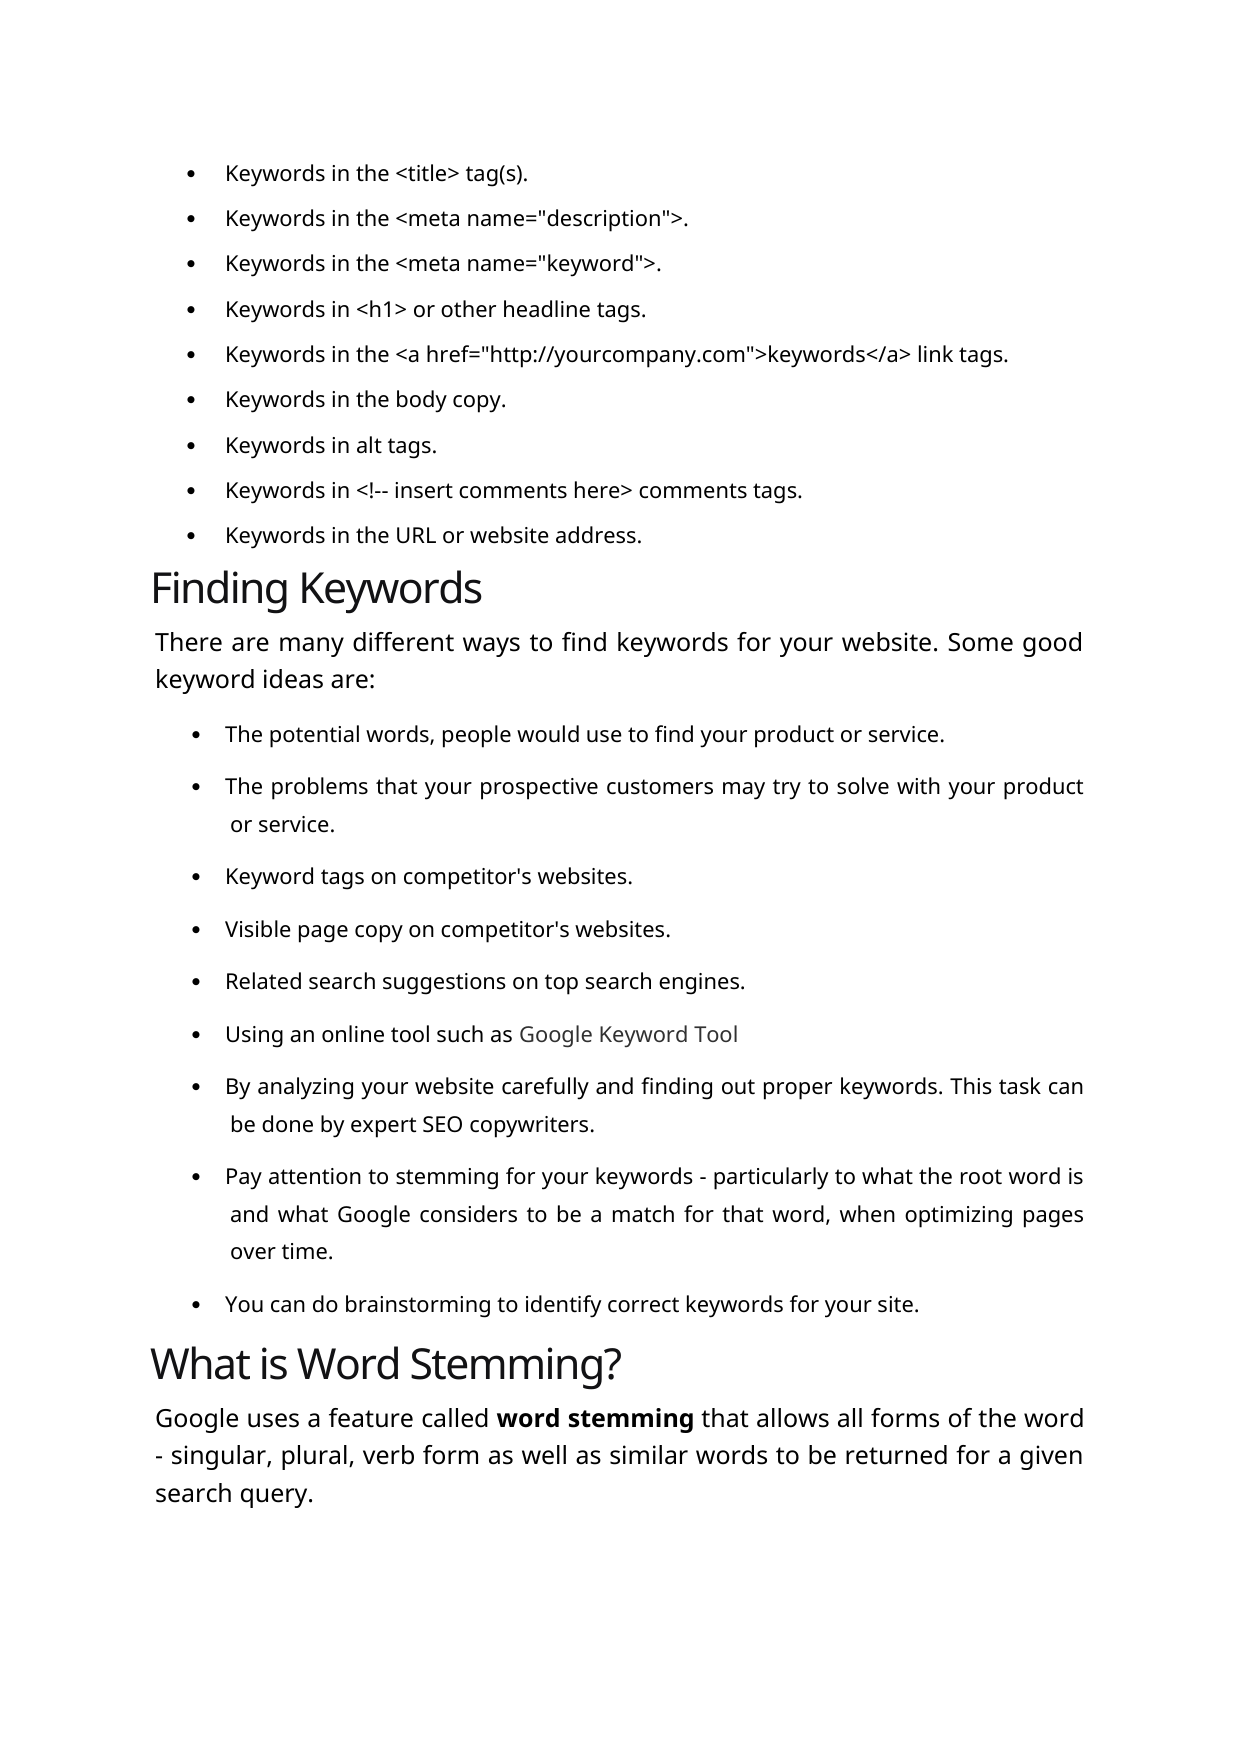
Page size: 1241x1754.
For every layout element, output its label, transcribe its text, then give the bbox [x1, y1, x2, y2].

list The potential words, people would use to find your product or service. [192, 711, 1085, 748]
list You can do brainstorming to identify correct keywords for your site. [192, 1281, 1085, 1318]
list Keywords in the <meta name="keyword">. [187, 241, 1090, 278]
list Keywords in the <meta name="description">. [187, 195, 1090, 233]
list Using an online tool such as Google Keyword Tool [192, 1011, 1085, 1048]
list Visible page copy on competitor's websites. [192, 906, 1085, 943]
text Finding Keywords [150, 558, 1085, 616]
list Keywords in alt tags. [187, 422, 1090, 459]
list Keywords in the body copy. [187, 377, 1090, 414]
list Keywords in the <a href="http://yourcompany.com">keywords</a> link tags. [187, 331, 1090, 369]
list Keywords in the <title> tag(s). [187, 150, 1090, 187]
text There are many different ways to find keywords for your website. Some good keyword ideas are: [155, 621, 1085, 696]
list By analyzing your website carefully and finding out proper keywords. This task can be done by expert SEO copywriters. [192, 1063, 1085, 1138]
list Keywords in <h1> or other headline tags. [187, 286, 1090, 323]
list The problems that your prospective customers may try to solve with your product or service. [192, 763, 1085, 838]
text Google uses a feature called word stemming that allows all forms of the word - singular, plural, verb form as well as similar words to be returned for a given search query. [155, 1397, 1085, 1509]
list Keyword tags on competitor's websites. [192, 853, 1085, 891]
list Keywords in <!-- insert comments here> comments tags. [187, 467, 1090, 505]
list Keywords in the URL or website address. [187, 512, 1090, 550]
list Pay attention to stemming for your keywords - particularly to what the root word is and what Google considers to be a match for that word, when optimizing pages over time. [192, 1153, 1085, 1266]
list Related search suggestions on top search engines. [192, 958, 1085, 996]
text What is Word Stemming? [150, 1333, 1085, 1392]
